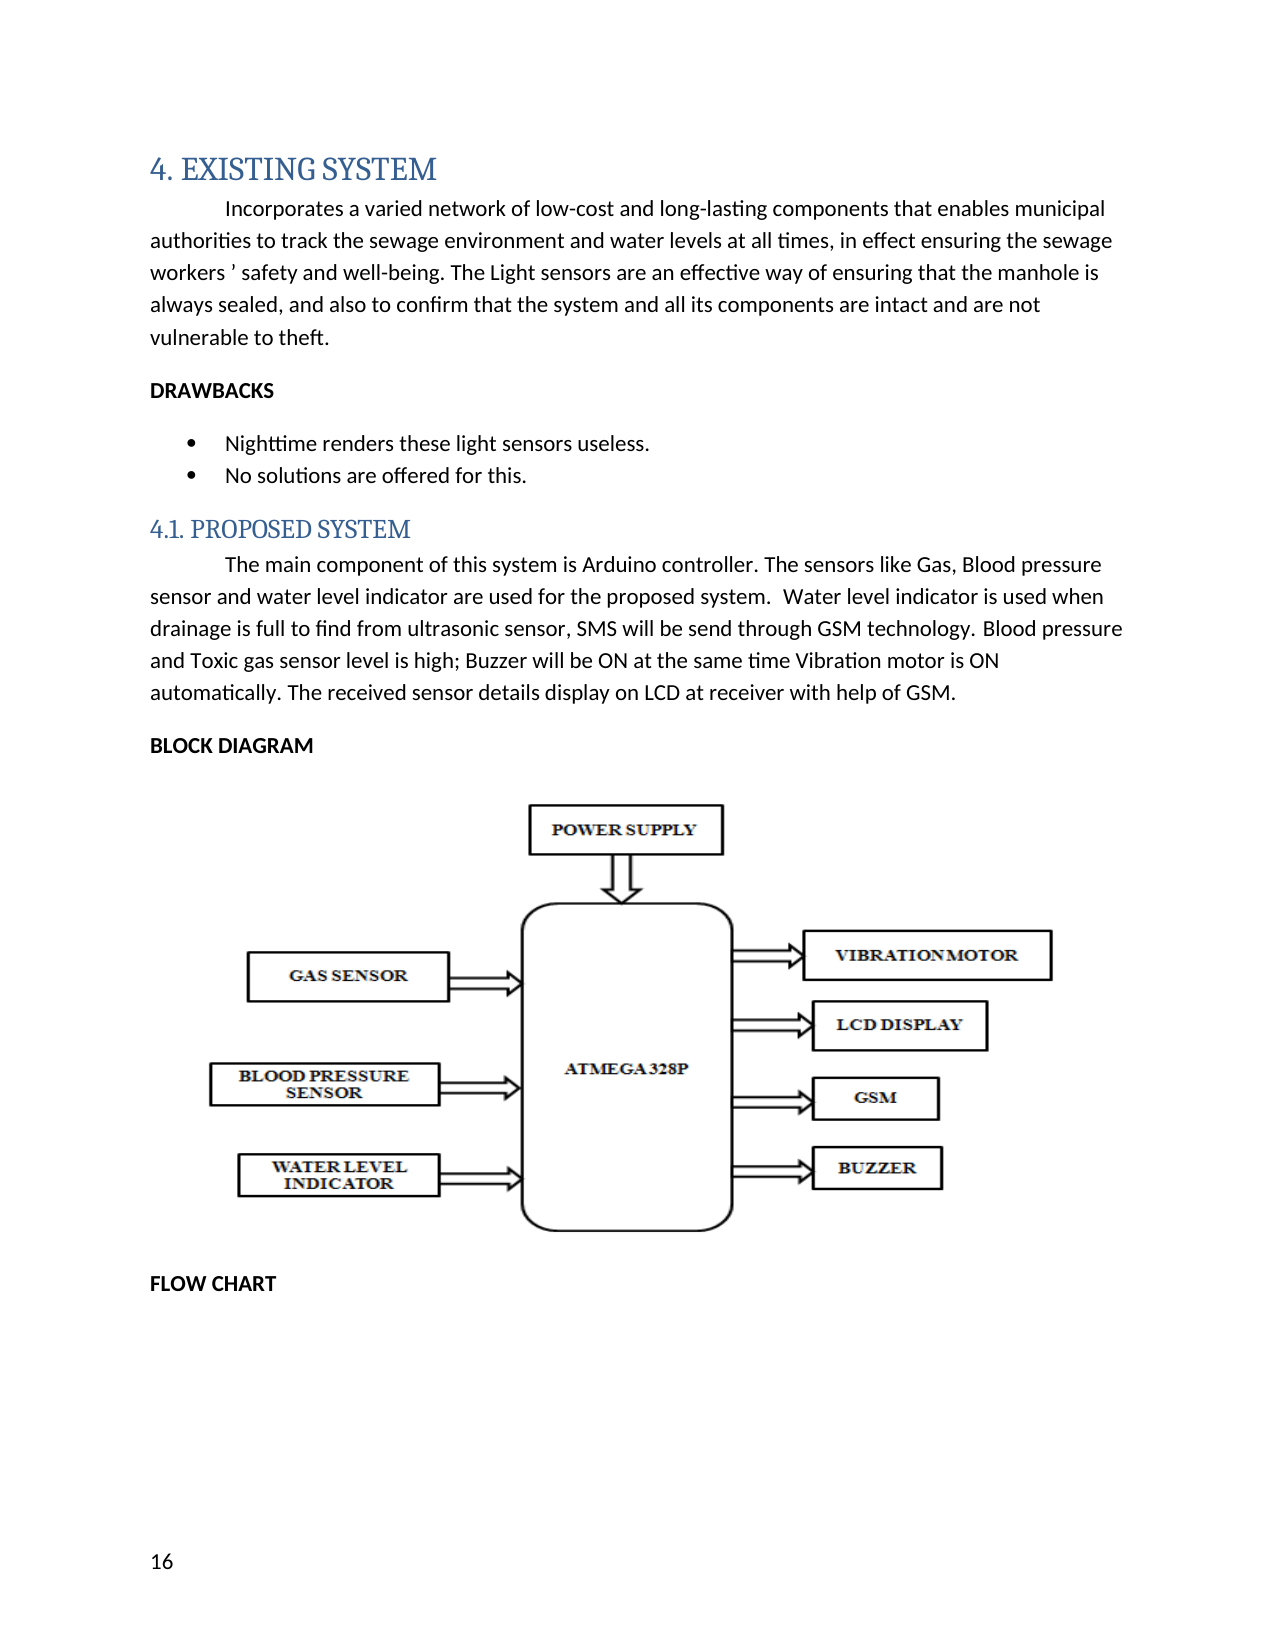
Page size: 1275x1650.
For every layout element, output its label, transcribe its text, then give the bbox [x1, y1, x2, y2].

text BLOCK DIAGRAM [150, 732, 1125, 759]
list Nighttime renders these light sensors useless. [187, 429, 1125, 457]
text FLOW CHART [150, 1269, 1125, 1297]
text DRAWBACKS [150, 376, 1125, 404]
list No solutions are offered for this. [187, 461, 1125, 489]
picture [150, 784, 1063, 1244]
subtitle 4.1. PROPOSED SYSTEM [150, 514, 1125, 545]
text Incorporates a varied network of low-cost and long-lasting components that enables municipal authorities to track the sewage environment and water levels at all times, in effect ensuring the sewage workers ’ safety and well-being. The Light sensors are an effective way of ensuring that the manhole is always sealed, and also to confirm that the system and all its components are intact and are not vulnerable to theft. [150, 194, 1125, 351]
text The main component of this system is Arduino controller. The sensors like Gas, Blood pressure sensor and water level indicator are used for the proposed system. Water level indicator is used when drainage is full to find from ultrasonic sensor, SMS will be send through GSM technology. Blood pressure and Toxic gas sensor level is high; Buzzer will be ON at the same time Vibration motor is ON automatically. The received sensor details display on LCD at receiver with help of GSM. [150, 550, 1125, 707]
subtitle 4. EXISTING SYSTEM [150, 150, 1125, 188]
